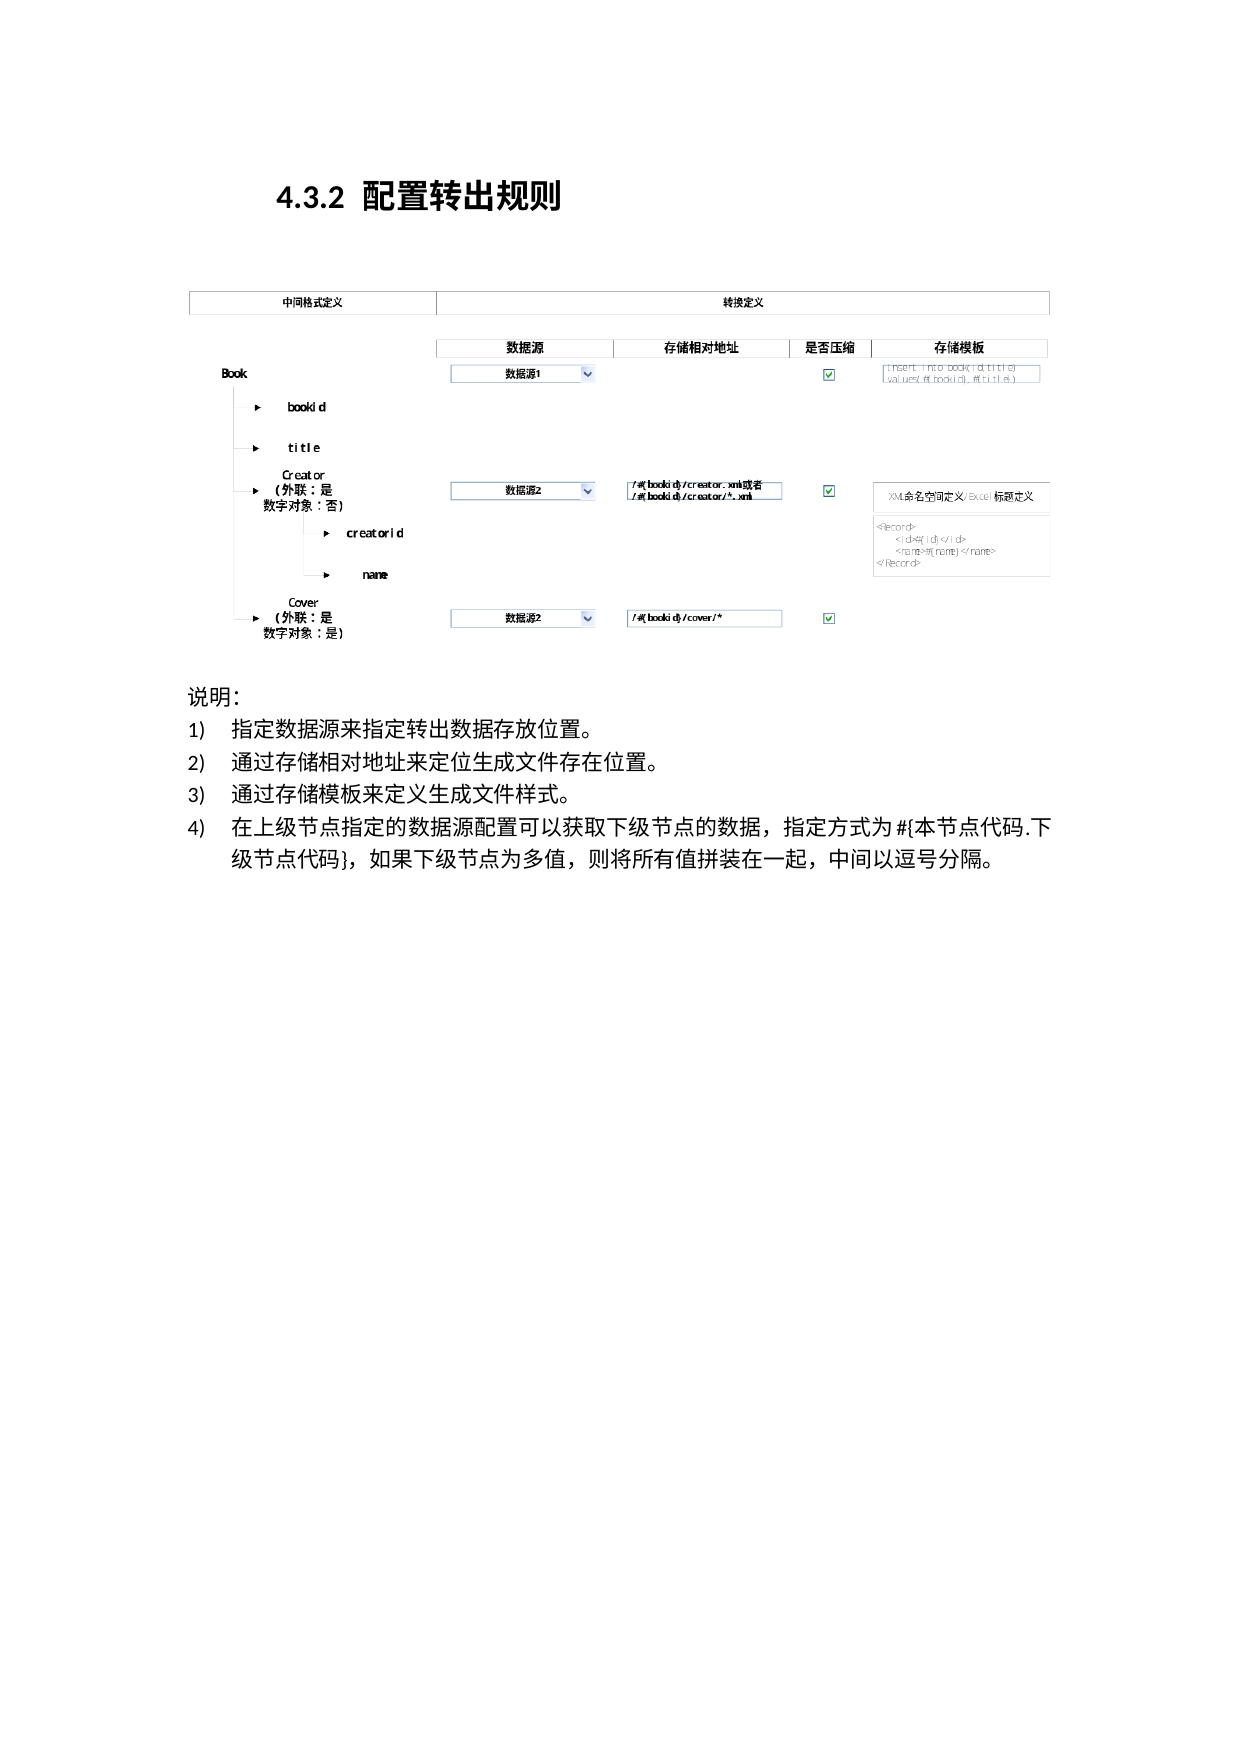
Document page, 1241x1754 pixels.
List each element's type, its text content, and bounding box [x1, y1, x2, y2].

list 通过存储相对地址来定位生成文件存在位置。 [187, 744, 1053, 777]
list 指定数据源来指定转出数据存放位置。 [187, 712, 1053, 744]
text 说明： [187, 679, 1053, 712]
subtitle 配置转出规则 [276, 162, 1053, 227]
list 在上级节点指定的数据源配置可以获取下级节点的数据，指定方式为#{本节点代码.下级节点代码}，如果下级节点为多值，则将所有值拼装在一起，中间以逗号分隔。 [187, 809, 1053, 874]
list 通过存储模板来定义生成文件样式。 [187, 777, 1053, 809]
